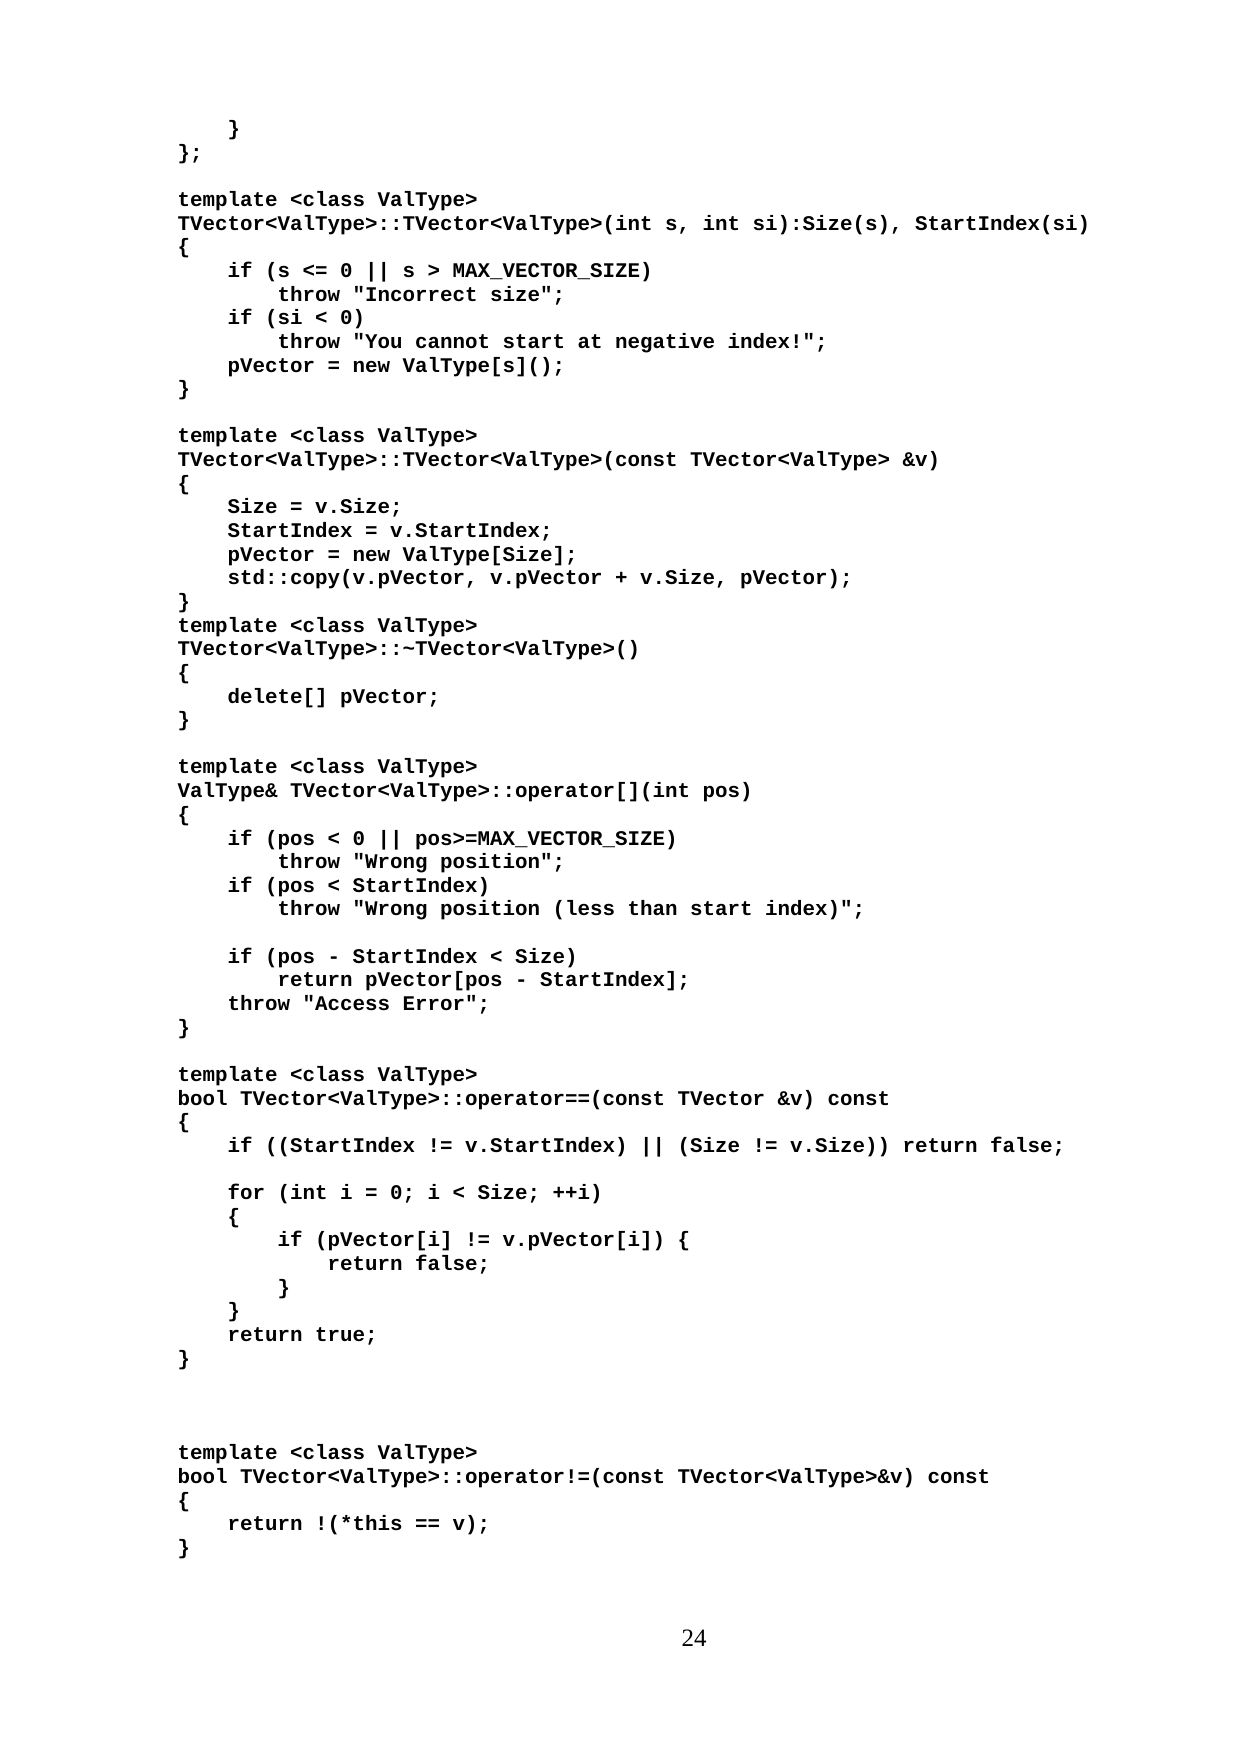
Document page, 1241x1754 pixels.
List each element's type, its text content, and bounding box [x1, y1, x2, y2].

text return true; [177, 1324, 1152, 1348]
text Size = v.Size; [177, 496, 1152, 520]
text throw "Wrong position"; [177, 851, 1152, 875]
text } [177, 118, 1152, 142]
text } [177, 1537, 1152, 1561]
text TVector<ValType>::TVector<ValType>(const TVector<ValType> &v) [177, 449, 1152, 473]
text throw "Wrong position (less than start index)"; [177, 898, 1152, 922]
text if (pos < StartIndex) [177, 875, 1152, 898]
text if (pos < 0 || pos>=MAX_VECTOR_SIZE) [177, 827, 1152, 851]
text bool TVector<ValType>::operator!=(const TVector<ValType>&v) const [177, 1466, 1152, 1489]
text { [177, 236, 1152, 260]
text } [177, 1277, 1152, 1300]
text } [177, 709, 1152, 733]
text } [177, 1348, 1152, 1371]
text { [177, 662, 1152, 686]
text TVector<ValType>::TVector<ValType>(int s, int si):Size(s), StartIndex(si) [177, 213, 1152, 236]
text bool TVector<ValType>::operator==(const TVector &v) const [177, 1088, 1152, 1111]
text { [177, 1489, 1152, 1513]
text if (pos - StartIndex < Size) [177, 946, 1152, 969]
text } [177, 378, 1152, 402]
text pVector = new ValType[Size]; [177, 544, 1152, 567]
text { [177, 804, 1152, 827]
text TVector<ValType>::~TVector<ValType>() [177, 638, 1152, 662]
text std::copy(v.pVector, v.pVector + v.Size, pVector); [177, 567, 1152, 591]
text { [177, 473, 1152, 496]
text }; [177, 142, 1152, 165]
text template <class ValType> [177, 1442, 1152, 1466]
text throw "You cannot start at negative index!"; [177, 331, 1152, 354]
text { [177, 1206, 1152, 1229]
text delete[] pVector; [177, 686, 1152, 709]
text template <class ValType> [177, 615, 1152, 638]
text if ((StartIndex != v.StartIndex) || (Size != v.Size)) return false; [177, 1135, 1152, 1158]
text for (int i = 0; i < Size; ++i) [177, 1182, 1152, 1206]
text return false; [177, 1253, 1152, 1277]
text if (si < 0) [177, 307, 1152, 331]
text { [177, 1111, 1152, 1135]
text template <class ValType> [177, 757, 1152, 780]
text if (pVector[i] != v.pVector[i]) { [177, 1229, 1152, 1253]
text pVector = new ValType[s](); [177, 354, 1152, 378]
text template <class ValType> [177, 426, 1152, 449]
text } [177, 1017, 1152, 1040]
text } [177, 1300, 1152, 1324]
text throw "Incorrect size"; [177, 284, 1152, 307]
text ValType& TVector<ValType>::operator[](int pos) [177, 780, 1152, 804]
text template <class ValType> [177, 1064, 1152, 1088]
text } [177, 591, 1152, 615]
text return !(*this == v); [177, 1513, 1152, 1537]
text template <class ValType> [177, 189, 1152, 213]
text if (s <= 0 || s > MAX_VECTOR_SIZE) [177, 260, 1152, 284]
text StartIndex = v.StartIndex; [177, 520, 1152, 544]
text throw "Access Error"; [177, 993, 1152, 1017]
text return pVector[pos - StartIndex]; [177, 969, 1152, 993]
